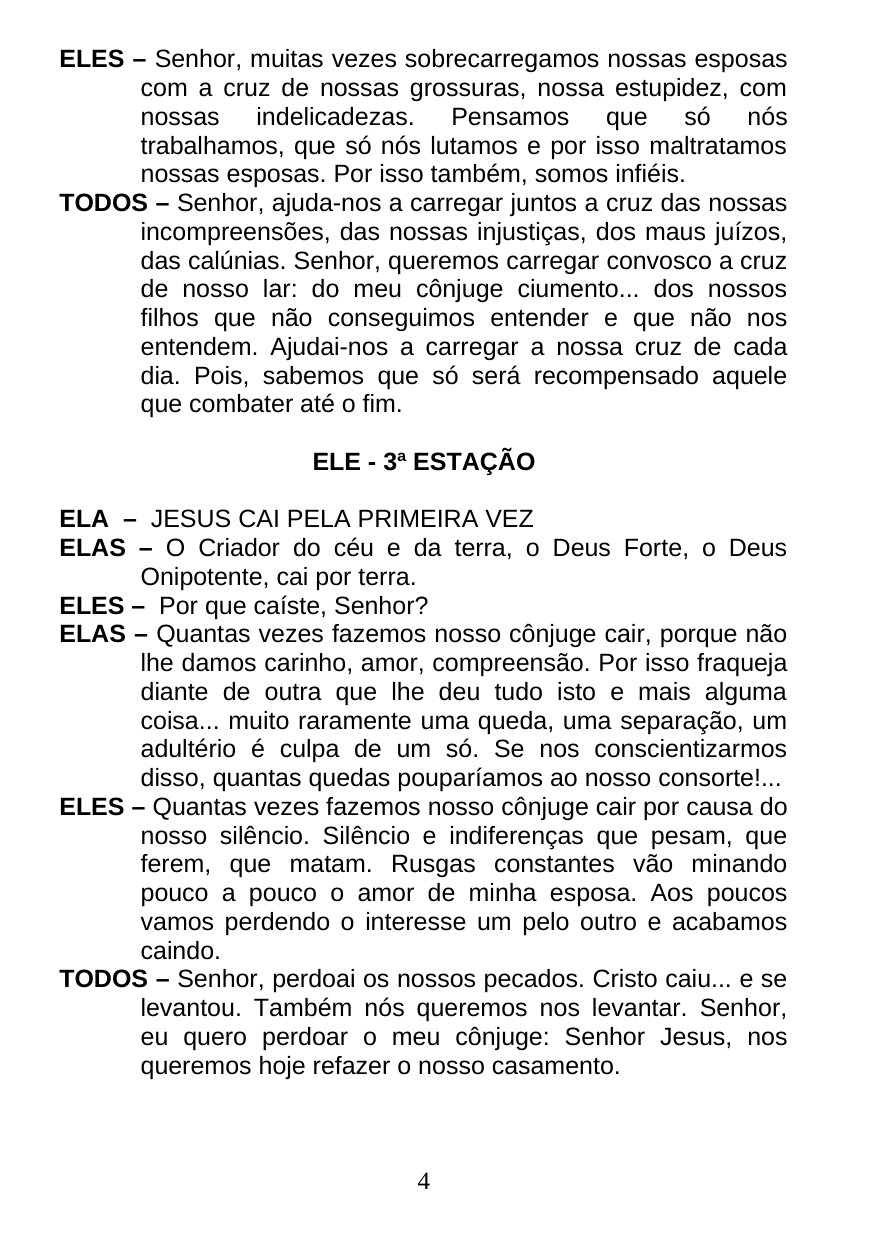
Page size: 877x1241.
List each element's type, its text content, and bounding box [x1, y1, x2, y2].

text ELES – Senhor, muitas vezes sobrecarregamos nossas esposas com a cruz de nossas grossuras, nossa estupidez, com nossas indelicadezas. Pensamos que só nós trabalhamos, que só nós lutamos e por isso maltratamos nossas esposas. Por isso também, somos infiéis. [59, 44, 788, 188]
subtitle ELE - 3ª ESTAÇÃO [59, 447, 788, 476]
text ELAS – O Criador do céu e da terra, o Deus Forte, o Deus Onipotente, cai por terra. [59, 533, 788, 591]
text ELAS – Quantas vezes fazemos nosso cônjuge cair, porque não lhe damos carinho, amor, compreensão. Por isso fraqueja diante de outra que lhe deu tudo isto e mais alguma coisa... muito raramente uma queda, uma separação, um adultério é culpa de um só. Se nos conscientizarmos disso, quantas quedas pouparíamos ao nosso consorte!... [59, 619, 788, 792]
text ELA – JESUS CAI PELA PRIMEIRA VEZ [59, 504, 788, 533]
text TODOS – Senhor, ajuda-nos a carregar juntos a cruz das nossas incompreensões, das nossas injustiças, dos maus juízos, das calúnias. Senhor, queremos carregar convosco a cruz de nosso lar: do meu cônjuge ciumento... dos nossos filhos que não conseguimos entender e que não nos entendem. Ajudai-nos a carregar a nossa cruz de cada dia. Pois, sabemos que só será recompensado aquele que combater até o fim. [59, 188, 788, 418]
text ELES – Quantas vezes fazemos nosso cônjuge cair por causa do nosso silêncio. Silêncio e indiferenças que pesam, que ferem, que matam. Rusgas constantes vão minando pouco a pouco o amor de minha esposa. Aos poucos vamos perdendo o interesse um pelo outro e acabamos caindo. [59, 792, 788, 964]
text TODOS – Senhor, perdoai os nossos pecados. Cristo caiu... e se levantou. Também nós queremos nos levantar. Senhor, eu quero perdoar o meu cônjuge: Senhor Jesus, nos queremos hoje refazer o nosso casamento. [59, 964, 788, 1079]
text ELES – Por que caíste, Senhor? [59, 591, 788, 619]
